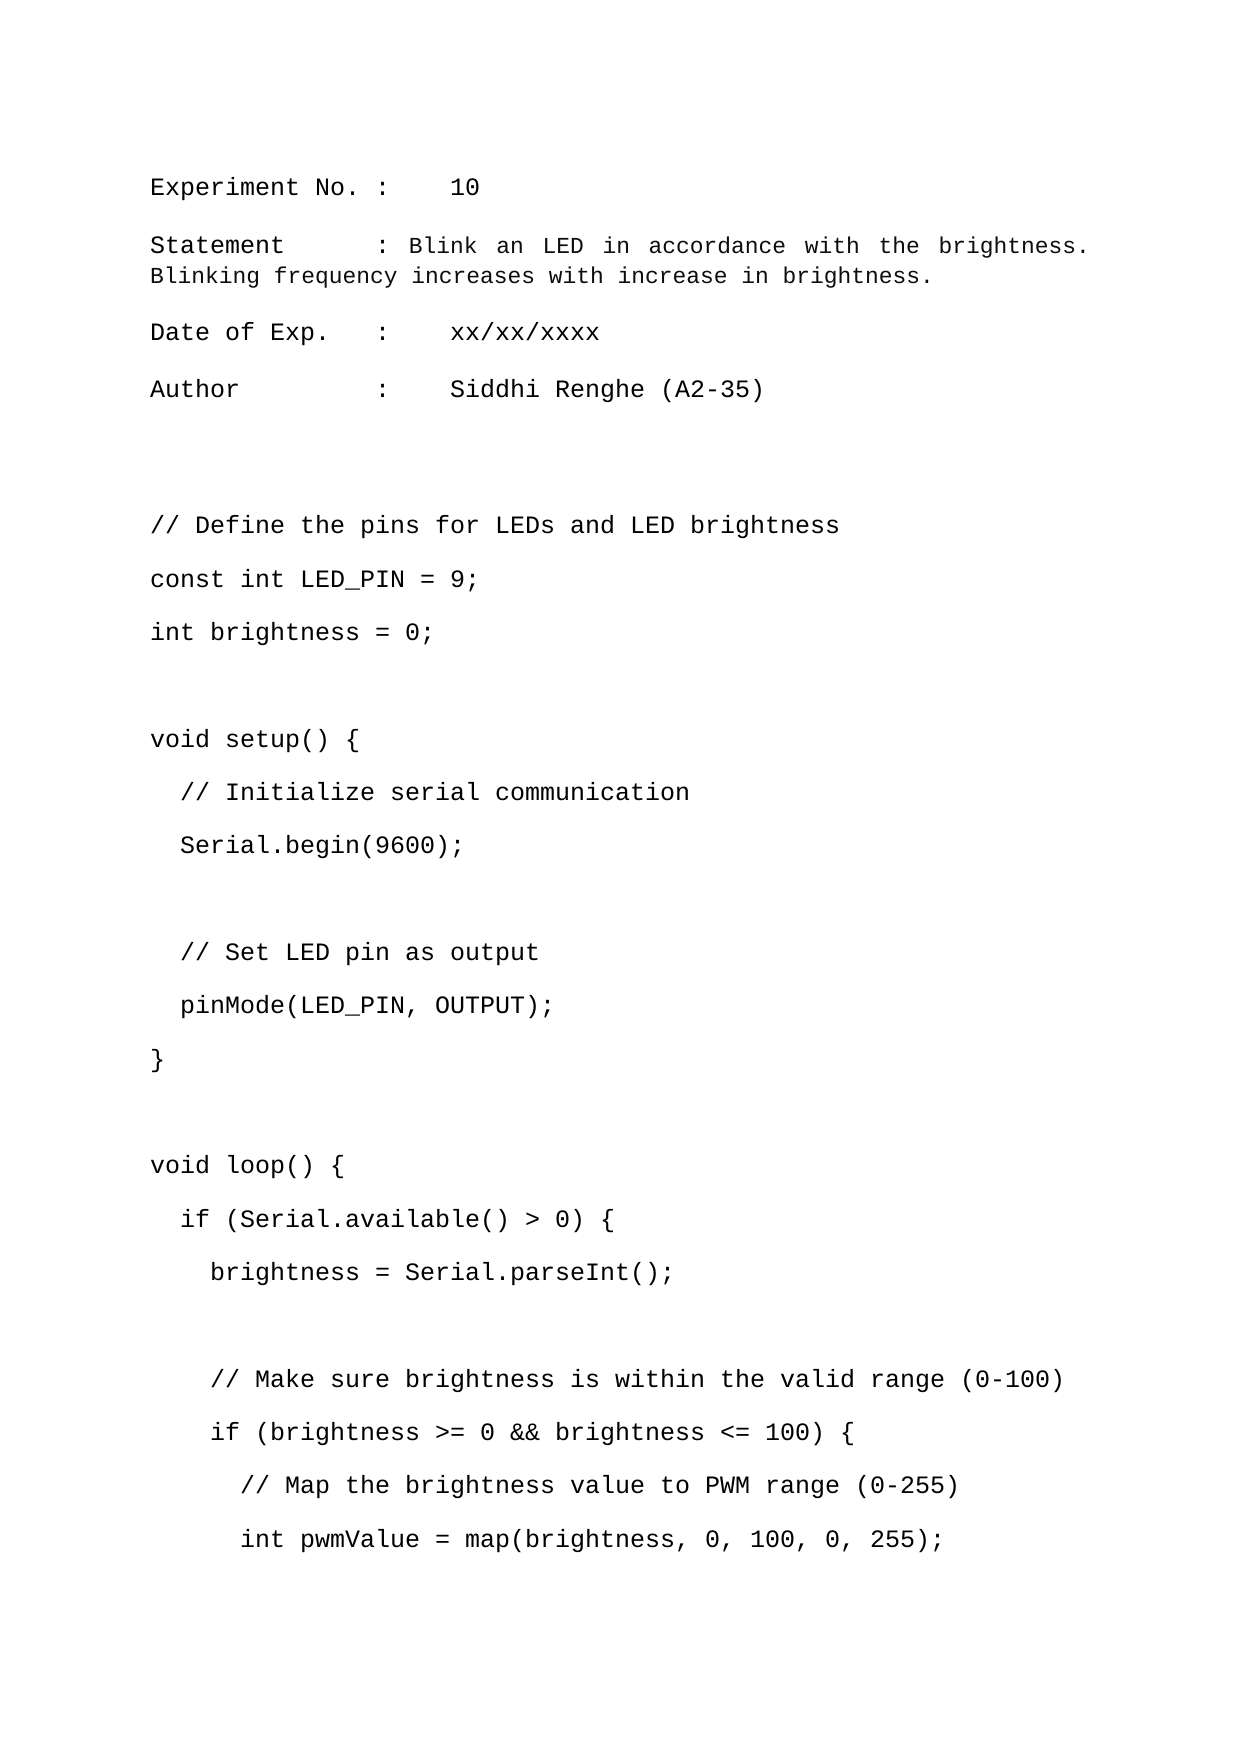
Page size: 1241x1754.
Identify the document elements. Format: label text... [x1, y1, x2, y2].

text void loop() { [150, 1153, 1090, 1181]
text int brightness = 0; [150, 620, 1090, 648]
text const int LED_PIN = 9; [150, 566, 1090, 595]
text // Set LED pin as output [150, 940, 1090, 968]
text Experiment No. : 10 [150, 175, 1090, 203]
text Date of Exp. : xx/xx/xxxx [150, 319, 1090, 348]
text // Make sure brightness is within the valid range (0-100) [150, 1366, 1090, 1395]
text int pwmValue = map(brightness, 0, 100, 0, 255); [150, 1526, 1090, 1555]
text Serial.begin(9600); [150, 833, 1090, 861]
text brightness = Serial.parseInt(); [150, 1260, 1090, 1288]
text if (Serial.available() > 0) { [150, 1206, 1090, 1235]
text pinMode(LED_PIN, OUTPUT); [150, 993, 1090, 1021]
text // Initialize serial communication [150, 780, 1090, 808]
text Author : Siddhi Renghe (A2-35) [150, 377, 1090, 405]
text Statement : Blink an LED in accordance with the brightness. Blinking frequency increases with increase in brightness. [150, 232, 1090, 291]
text // Define the pins for LEDs and LED brightness [150, 513, 1090, 541]
text // Map the brightness value to PWM range (0-255) [150, 1473, 1090, 1501]
text } [150, 1046, 1090, 1075]
text if (brightness >= 0 && brightness <= 100) { [150, 1420, 1090, 1448]
text void setup() { [150, 726, 1090, 755]
